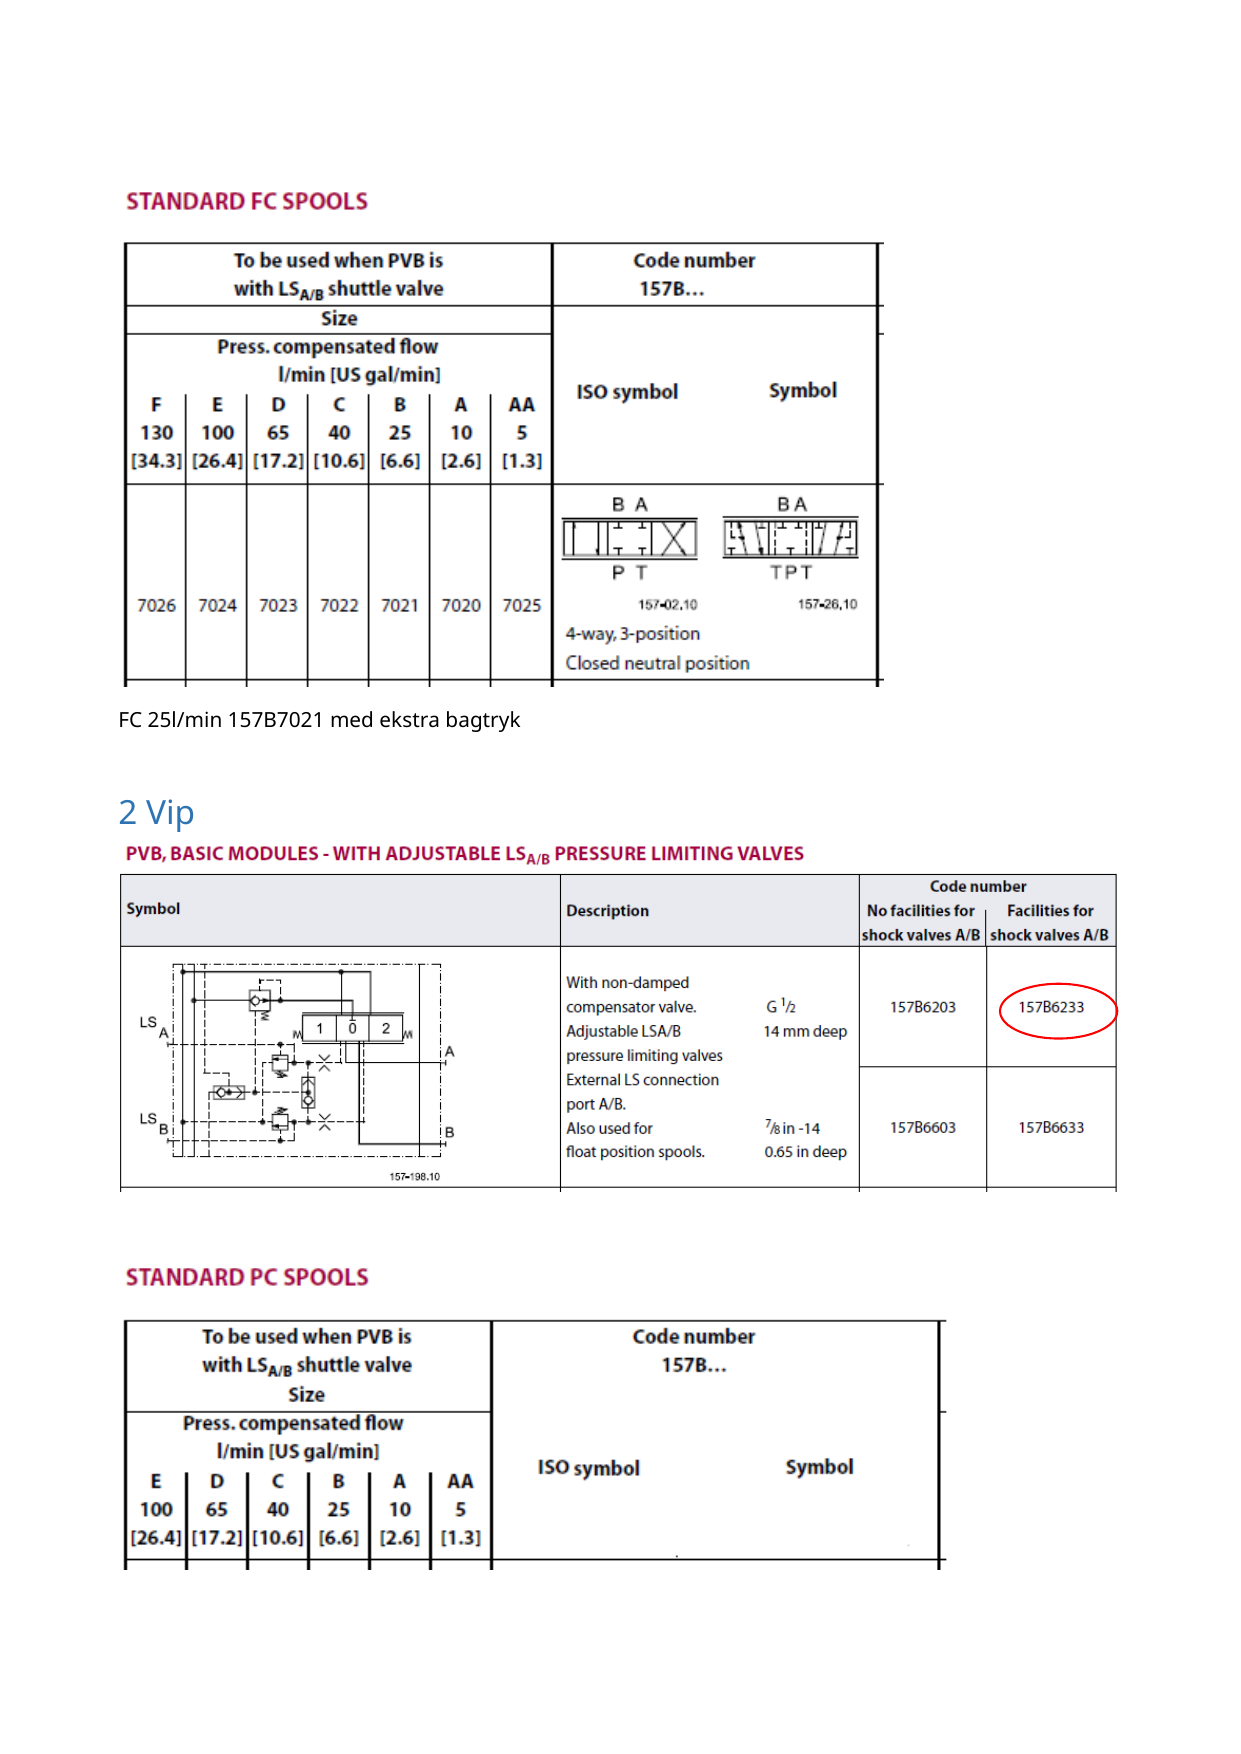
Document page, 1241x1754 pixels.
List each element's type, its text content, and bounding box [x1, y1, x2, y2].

picture [118, 1257, 947, 1570]
picture [118, 177, 884, 687]
picture [118, 838, 1123, 1192]
text FC 25l/min 157B7021 med ekstra bagtryk [118, 705, 1122, 734]
subtitle 2 Vip [118, 789, 1122, 834]
